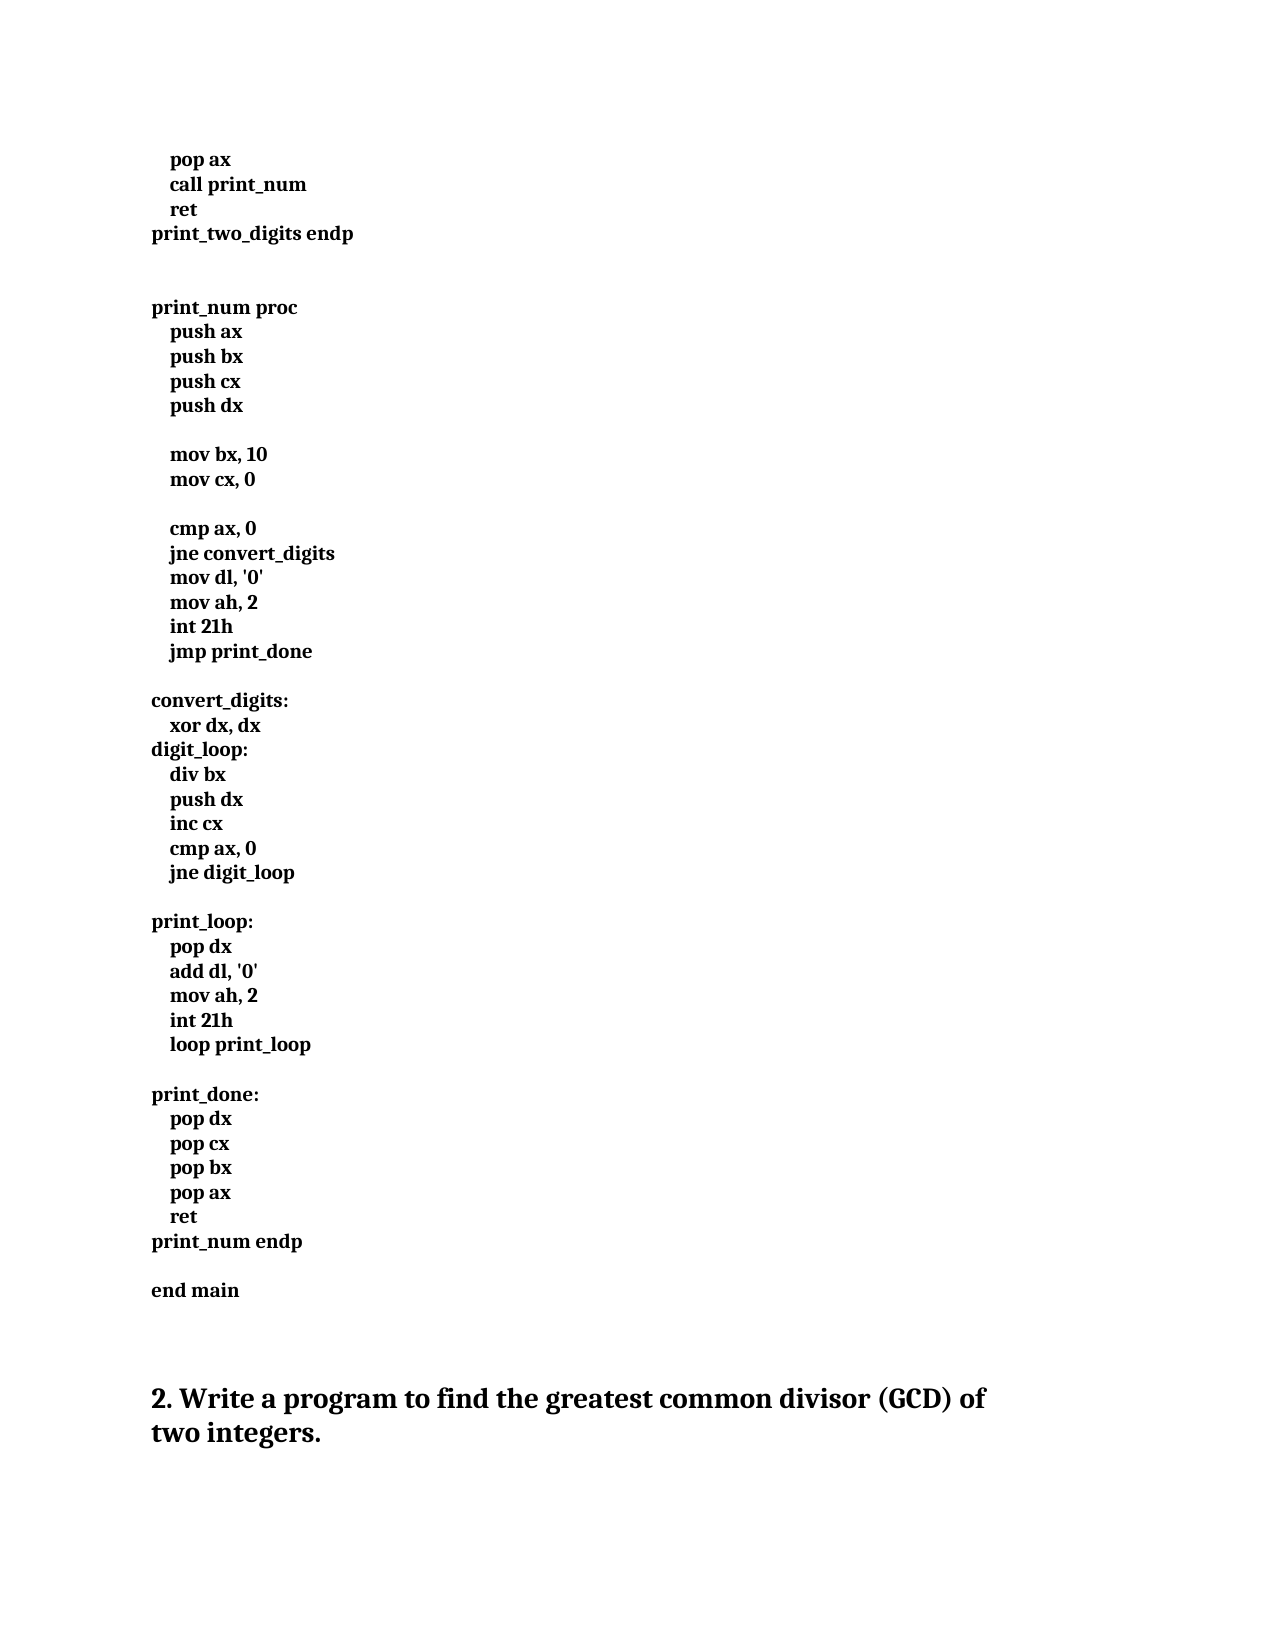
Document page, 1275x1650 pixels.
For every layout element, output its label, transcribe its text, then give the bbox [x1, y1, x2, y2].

text int 21h [151, 615, 1145, 639]
text add dl, '0' [151, 959, 1145, 983]
text digit_loop: [151, 738, 1145, 762]
text call print_num [151, 173, 1145, 197]
text mov ah, 2 [151, 591, 1145, 614]
text print_done: [151, 1082, 1145, 1106]
text pop bx [151, 1156, 1145, 1180]
text loop print_loop [151, 1033, 1145, 1057]
text push ax [151, 320, 1145, 344]
text ret [151, 197, 1145, 221]
text xor dx, dx [151, 713, 1145, 737]
text int 21h [151, 1008, 1145, 1032]
text jne digit_loop [151, 861, 1145, 885]
text inc cx [151, 812, 1145, 836]
text 2. Write a program to find the greatest common divisor (GCD) of [151, 1382, 1145, 1416]
text push cx [151, 369, 1145, 393]
text cmp ax, 0 [151, 836, 1145, 860]
text print_two_digits endp [151, 222, 1145, 246]
text pop ax [151, 148, 1145, 172]
text mov cx, 0 [151, 468, 1145, 492]
text pop dx [151, 935, 1145, 959]
text mov bx, 10 [151, 443, 1145, 467]
text push bx [151, 345, 1145, 369]
text mov ah, 2 [151, 984, 1145, 1008]
text print_loop: [151, 910, 1145, 934]
text two integers. [151, 1417, 1145, 1450]
text ret [151, 1205, 1145, 1229]
text push dx [151, 394, 1145, 418]
text convert_digits: [151, 689, 1145, 713]
text push dx [151, 787, 1145, 811]
text pop cx [151, 1131, 1145, 1155]
text jne convert_digits [151, 541, 1145, 565]
text div bx [151, 763, 1145, 787]
text print_num endp [151, 1230, 1145, 1254]
text print_num proc [151, 296, 1145, 319]
text cmp ax, 0 [151, 517, 1145, 541]
text pop dx [151, 1107, 1145, 1131]
text mov dl, '0' [151, 566, 1145, 590]
text jmp print_done [151, 640, 1145, 664]
text pop ax [151, 1181, 1145, 1204]
text end main [151, 1279, 1145, 1303]
